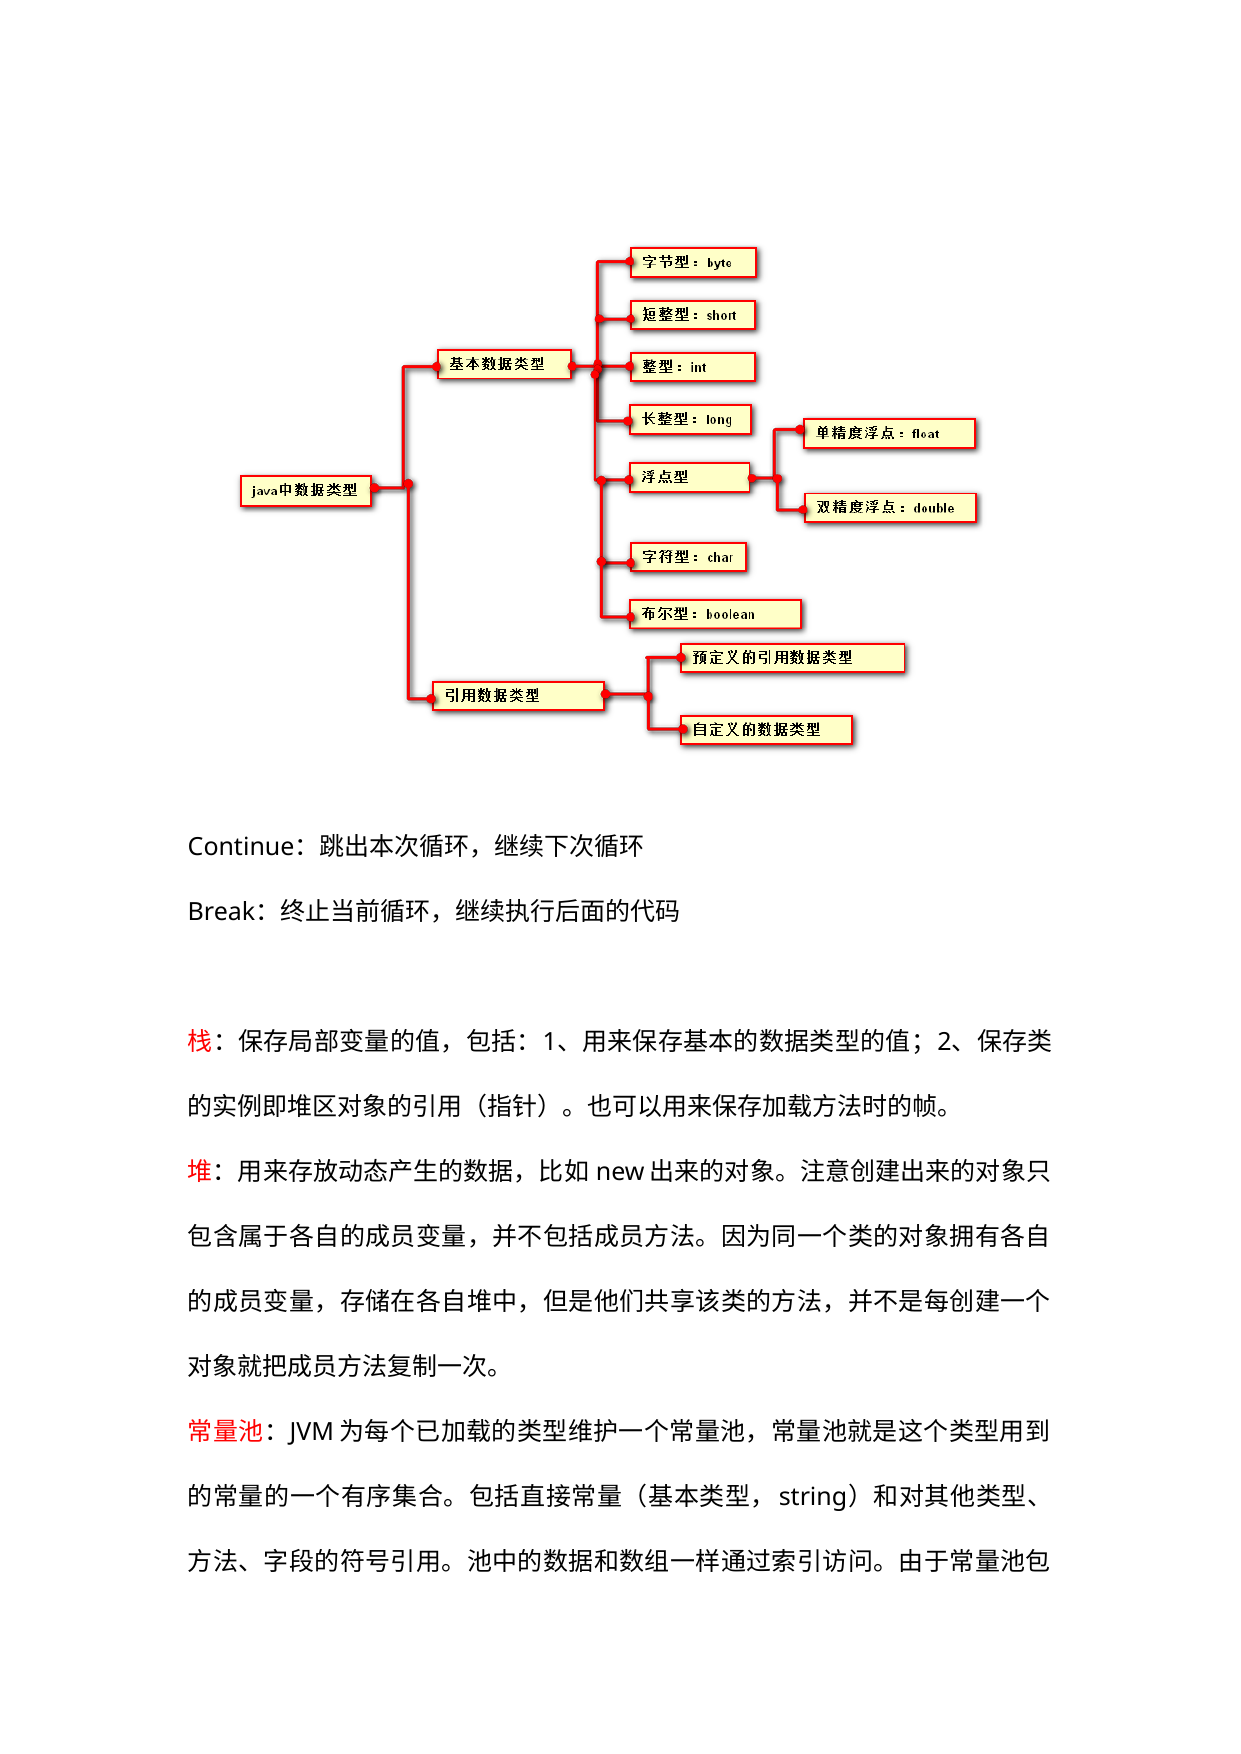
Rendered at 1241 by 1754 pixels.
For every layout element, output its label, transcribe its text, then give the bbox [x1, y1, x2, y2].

text 堆：用来存放动态产生的数据，比如new出来的对象。注意创建出来的对象只包含属于各自的成员变量，并不包括成员方法。因为同一个类的对象拥有各自的成员变量，存储在各自堆中，但是他们共享该类的方法，并不是每创建一个对象就把成员方法复制一次。 [187, 1137, 1053, 1397]
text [187, 1397, 1053, 1592]
text 栈：保存局部变量的值，包括：1、用来保存基本的数据类型的值；2、保存类的实例即堆区对象的引用（指针）。也可以用来保存加载方法时的帧。 [187, 1007, 1053, 1137]
text Continue：跳出本次循环，继续下次循环 [187, 812, 1053, 877]
text Break：终止当前循环，继续执行后面的代码 [187, 877, 1053, 942]
picture [187, 227, 1002, 799]
